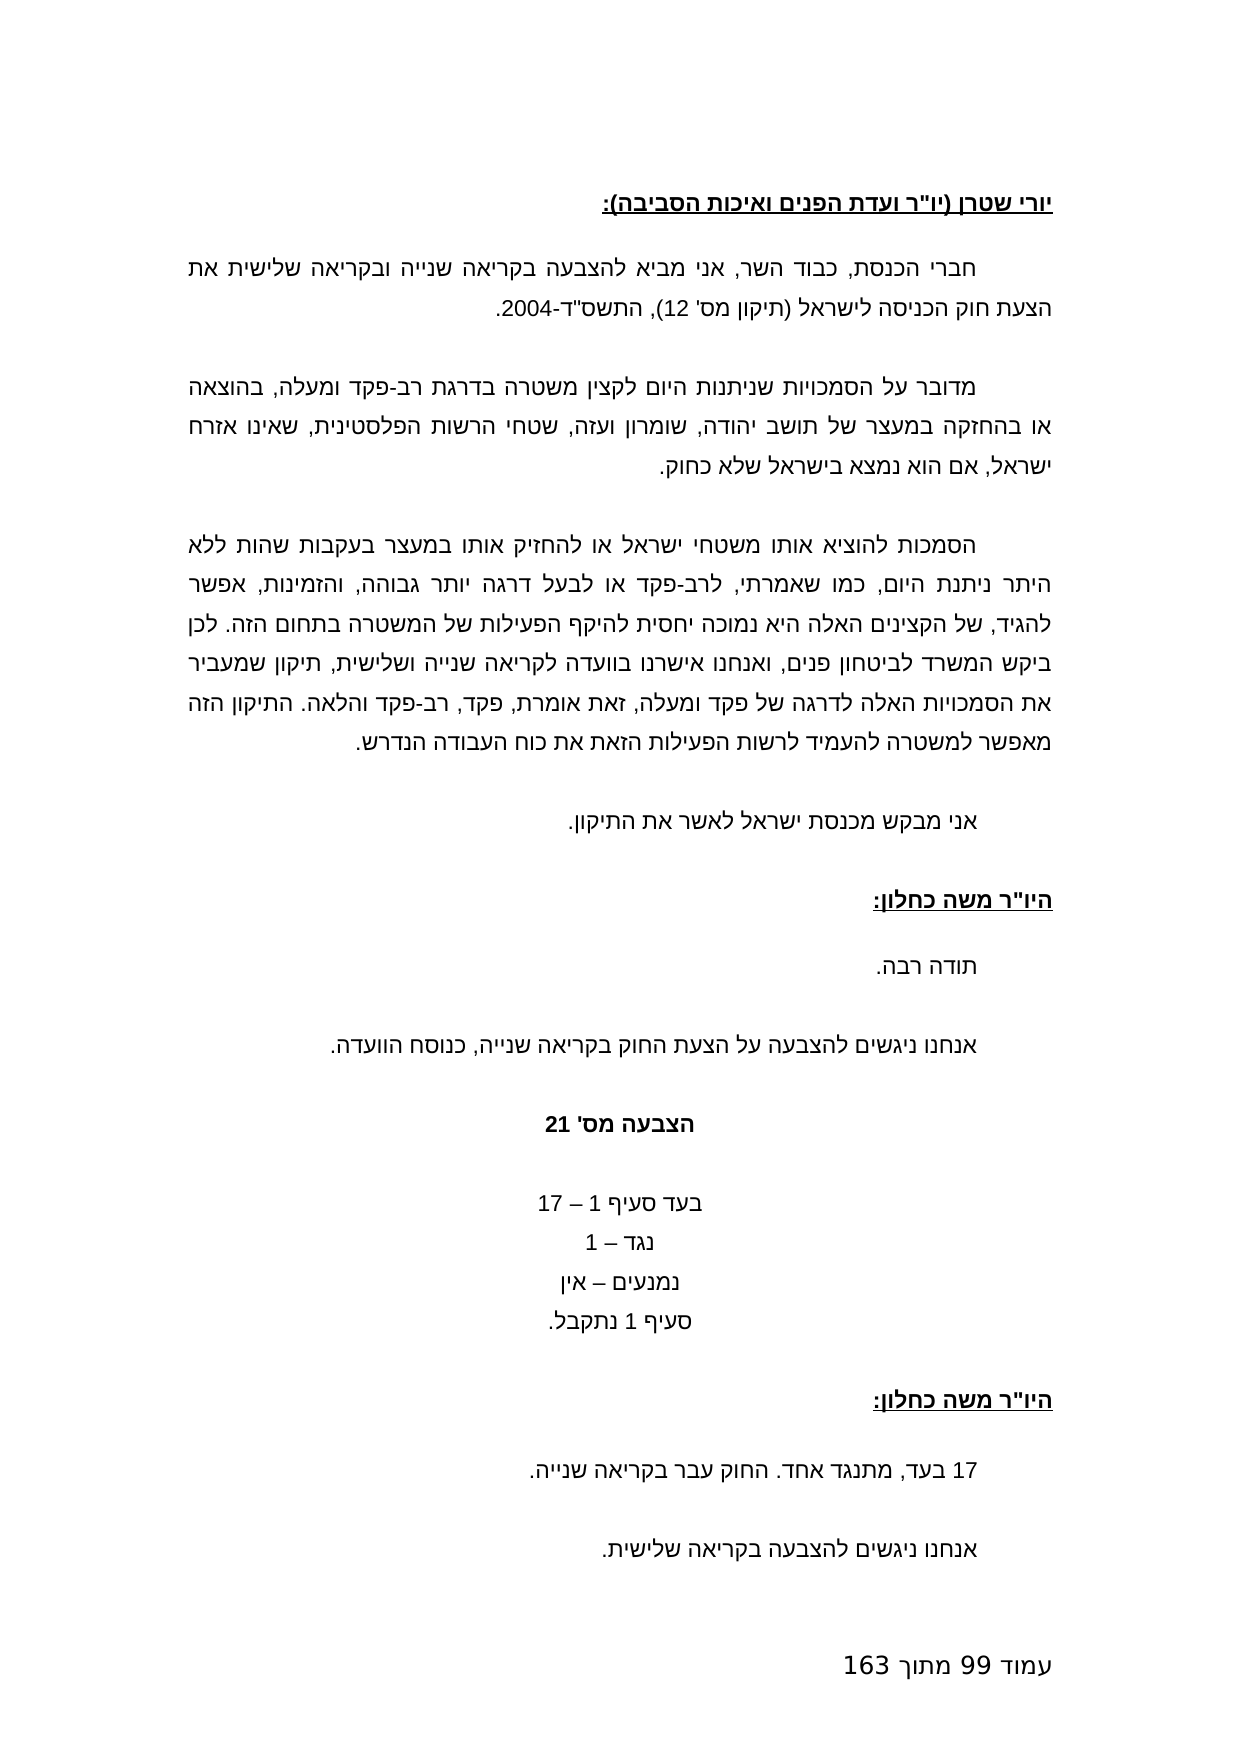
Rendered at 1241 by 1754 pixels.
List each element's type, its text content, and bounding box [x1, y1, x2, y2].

text סעיף 1 נתקבל. [187, 1308, 1053, 1334]
text 17 בעד, מתנגד אחד. החוק עבר בקריאה שנייה. [187, 1457, 1053, 1483]
text אנחנו ניגשים להצבעה על הצעת החוק בקריאה שנייה, כנוסח הוועדה. [187, 1032, 1053, 1058]
text נמנעים – אין [187, 1269, 1053, 1295]
text היו"ר משה כחלון: [187, 1387, 1053, 1413]
text תודה רבה. [187, 953, 1053, 979]
text היו"ר משה כחלון: [187, 887, 1053, 913]
text חברי הכנסת, כבוד השר, אני מביא להצבעה בקריאה שנייה ובקריאה שלישית את הצעת חוק הכניסה לישראל (תיקון מס' 12), התשס"ד-2004. [187, 255, 1053, 321]
text אנחנו ניגשים להצבעה בקריאה שלישית. [187, 1536, 1053, 1562]
text הצבעה מס' 21 [187, 1111, 1053, 1137]
text אני מבקש מכנסת ישראל לאשר את התיקון. [187, 808, 1053, 834]
text הסמכות להוציא אותו משטחי ישראל או להחזיק אותו במעצר בעקבות שהות ללא היתר ניתנת היום, כמו שאמרתי, לרב-פקד או לבעל דרגה יותר גבוהה, והזמינות, אפשר להגיד, של הקצינים האלה היא נמוכה יחסית להיקף הפעילות של המשטרה בתחום הזה. לכן ביקש המשרד לביטחון פנים, ואנחנו אישרנו בוועדה לקריאה שנייה ושלישית, תיקון שמעביר את הסמכויות האלה לדרגה של פקד ומעלה, זאת אומרת, פקד, רב-פקד והלאה. התיקון הזה מאפשר למשטרה להעמיד לרשות הפעילות הזאת את כוח העבודה הנדרש. [187, 532, 1053, 755]
text נגד – 1 [187, 1229, 1053, 1256]
text בעד סעיף 1 – 17 [187, 1190, 1053, 1216]
text יורי שטרן (יו"ר ועדת הפנים ואיכות הסביבה): [187, 189, 1053, 216]
text מדובר על הסמכויות שניתנות היום לקצין משטרה בדרגת רב-פקד ומעלה, בהוצאה או בהחזקה במעצר של תושב יהודה, שומרון ועזה, שטחי הרשות הפלסטינית, שאינו אזרח ישראל, אם הוא נמצא בישראל שלא כחוק. [187, 374, 1053, 479]
